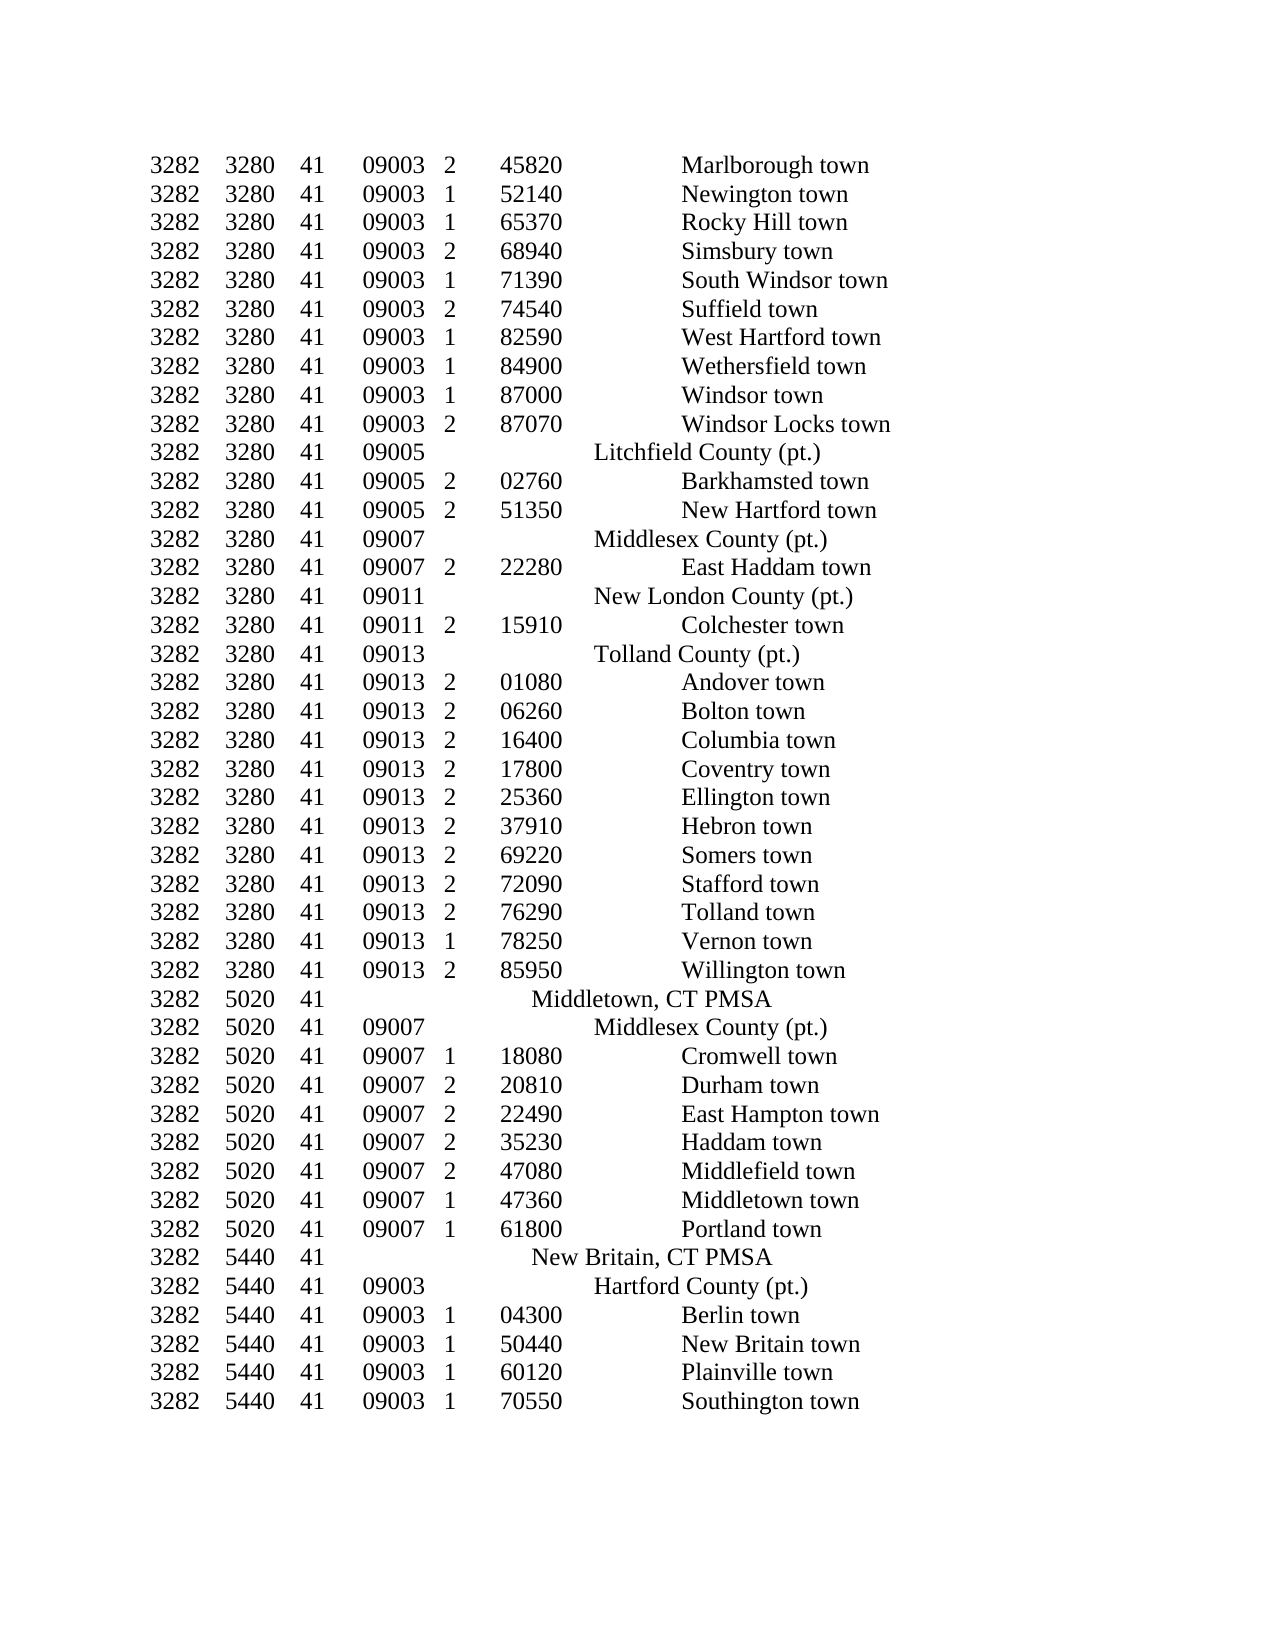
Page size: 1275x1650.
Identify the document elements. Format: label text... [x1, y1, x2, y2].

text 3282 3280 41 09013 2 16400 Columbia town [150, 725, 1125, 754]
text 3282 3280 41 09003 1 87000 Windsor town [150, 380, 1125, 409]
text 3282 3280 41 09013 2 37910 Hebron town [150, 811, 1125, 840]
text 3282 3280 41 09007 Middlesex County (pt.) [150, 524, 1125, 552]
text 3282 5440 41 09003 1 50440 New Britain town [150, 1329, 1125, 1357]
text 3282 3280 41 09003 2 87070 Windsor Locks town [150, 409, 1125, 437]
text 3282 3280 41 09003 1 71390 South Windsor town [150, 265, 1125, 294]
text 3282 3280 41 09013 2 76290 Tolland town [150, 897, 1125, 926]
text 3282 3280 41 09011 2 15910 Colchester town [150, 610, 1125, 639]
text 3282 5440 41 09003 1 70550 Southington town [150, 1386, 1125, 1415]
text 3282 5020 41 09007 2 22490 East Hampton town [150, 1099, 1125, 1127]
text 3282 3280 41 09013 2 72090 Stafford town [150, 869, 1125, 897]
text 3282 3280 41 09013 2 25360 Ellington town [150, 782, 1125, 811]
text 3282 3280 41 09013 2 85950 Willington town [150, 955, 1125, 984]
text 3282 3280 41 09011 New London County (pt.) [150, 581, 1125, 610]
text 3282 3280 41 09003 1 52140 Newington town [150, 179, 1125, 207]
text 3282 5020 41 Middletown, CT PMSA [150, 984, 1125, 1012]
text 3282 3280 41 09013 2 17800 Coventry town [150, 754, 1125, 782]
text 3282 3280 41 09005 2 51350 New Hartford town [150, 495, 1125, 524]
text 3282 5020 41 09007 2 35230 Haddam town [150, 1127, 1125, 1156]
text 3282 5440 41 New Britain, CT PMSA [150, 1242, 1125, 1271]
text 3282 5440 41 09003 Hartford County (pt.) [150, 1271, 1125, 1300]
text 3282 5020 41 09007 1 61800 Portland town [150, 1214, 1125, 1242]
text 3282 3280 41 09005 2 02760 Barkhamsted town [150, 466, 1125, 495]
text 3282 3280 41 09003 2 45820 Marlborough town [150, 150, 1125, 179]
text 3282 3280 41 09013 2 06260 Bolton town [150, 696, 1125, 725]
text 3282 5020 41 09007 2 47080 Middlefield town [150, 1156, 1125, 1185]
text 3282 5440 41 09003 1 60120 Plainville town [150, 1357, 1125, 1386]
text 3282 3280 41 09013 2 69220 Somers town [150, 840, 1125, 869]
text 3282 3280 41 09013 1 78250 Vernon town [150, 926, 1125, 955]
text 3282 3280 41 09003 1 65370 Rocky Hill town [150, 207, 1125, 236]
text 3282 3280 41 09003 1 82590 West Hartford town [150, 322, 1125, 351]
text 3282 3280 41 09003 2 74540 Suffield town [150, 294, 1125, 322]
text 3282 5020 41 09007 1 18080 Cromwell town [150, 1041, 1125, 1070]
text 3282 3280 41 09013 Tolland County (pt.) [150, 639, 1125, 667]
text 3282 5020 41 09007 1 47360 Middletown town [150, 1185, 1125, 1214]
text 3282 5020 41 09007 2 20810 Durham town [150, 1070, 1125, 1099]
text 3282 3280 41 09013 2 01080 Andover town [150, 667, 1125, 696]
text 3282 3280 41 09003 1 84900 Wethersfield town [150, 351, 1125, 380]
text 3282 5440 41 09003 1 04300 Berlin town [150, 1300, 1125, 1329]
text 3282 3280 41 09007 2 22280 East Haddam town [150, 552, 1125, 581]
text 3282 3280 41 09005 Litchfield County (pt.) [150, 437, 1125, 466]
text 3282 3280 41 09003 2 68940 Simsbury town [150, 236, 1125, 265]
text 3282 5020 41 09007 Middlesex County (pt.) [150, 1012, 1125, 1041]
